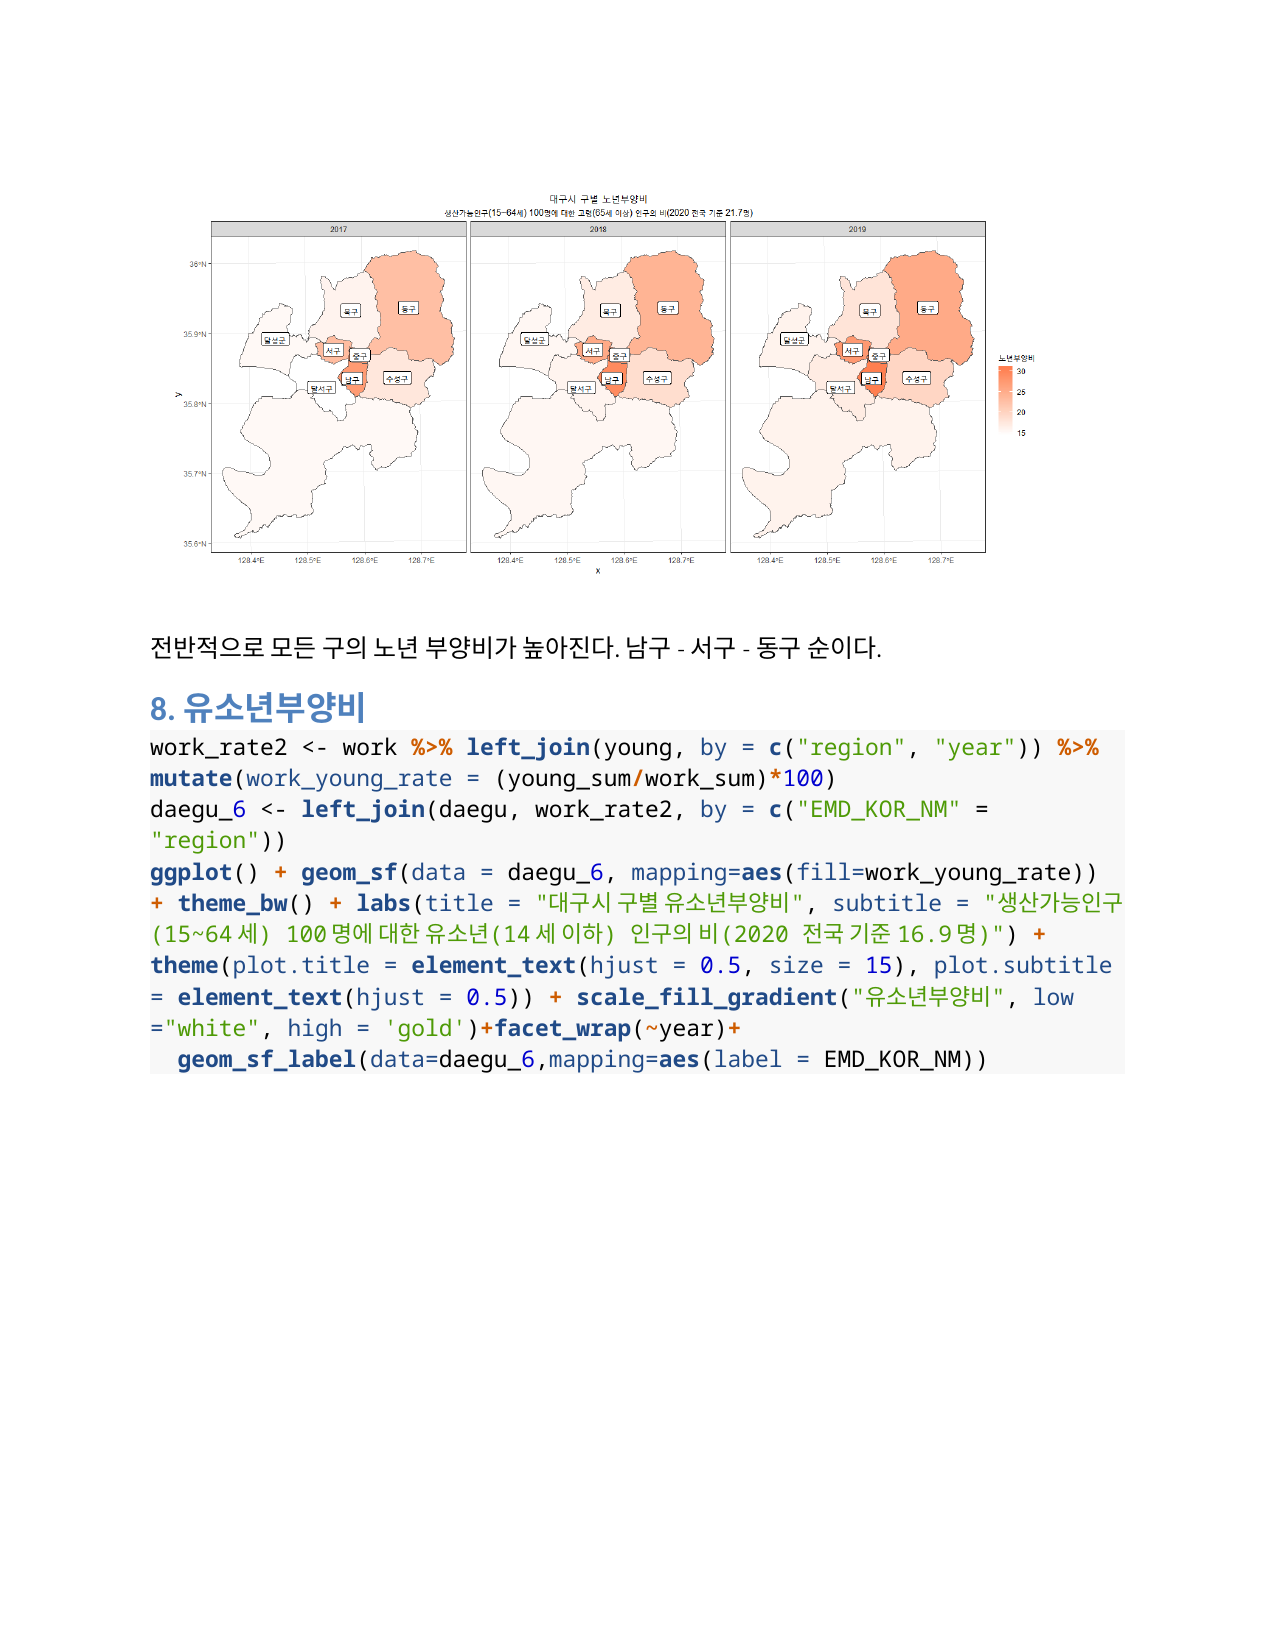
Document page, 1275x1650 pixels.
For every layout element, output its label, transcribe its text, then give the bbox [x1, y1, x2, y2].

text 전반적으로 모든 구의 노년 부양비가 높아진다. 남구 - 서구 - 동구 순이다. [150, 635, 1125, 664]
subtitle 8. 유소년부양비 [150, 685, 1125, 730]
text work_rate2 <- work %>% left_join(young, by = c("region", "year")) %>% mutate(work_young_rate = (young_sum/work_sum)*100) daegu_6 <- left_join(daegu, work_rate2, by = c("EMD_KOR_NM" = "region")) ggplot() + geom_sf(data = daegu_6, mapping=aes(fill=work_young_rate)) + theme_bw() + labs(title = "대구시 구별 유소년부양비", subtitle = "생산가능인구(15~64세) 100명에 대한 유소년(14세 이하) 인구의 비(2020 전국 기준 16.9명)") + theme(plot.title = element_text(hjust = 0.5, size = 15), plot.subtitle = element_text(hjust = 0.5)) + scale_fill_gradient("유소년부양비", low ="white", high = 'gold')+facet_wrap(~year)+ geom_sf_label(data=daegu_6,mapping=aes(label = EMD_KOR_NM)) [287, 730, 1125, 1074]
picture [168, 150, 1044, 617]
